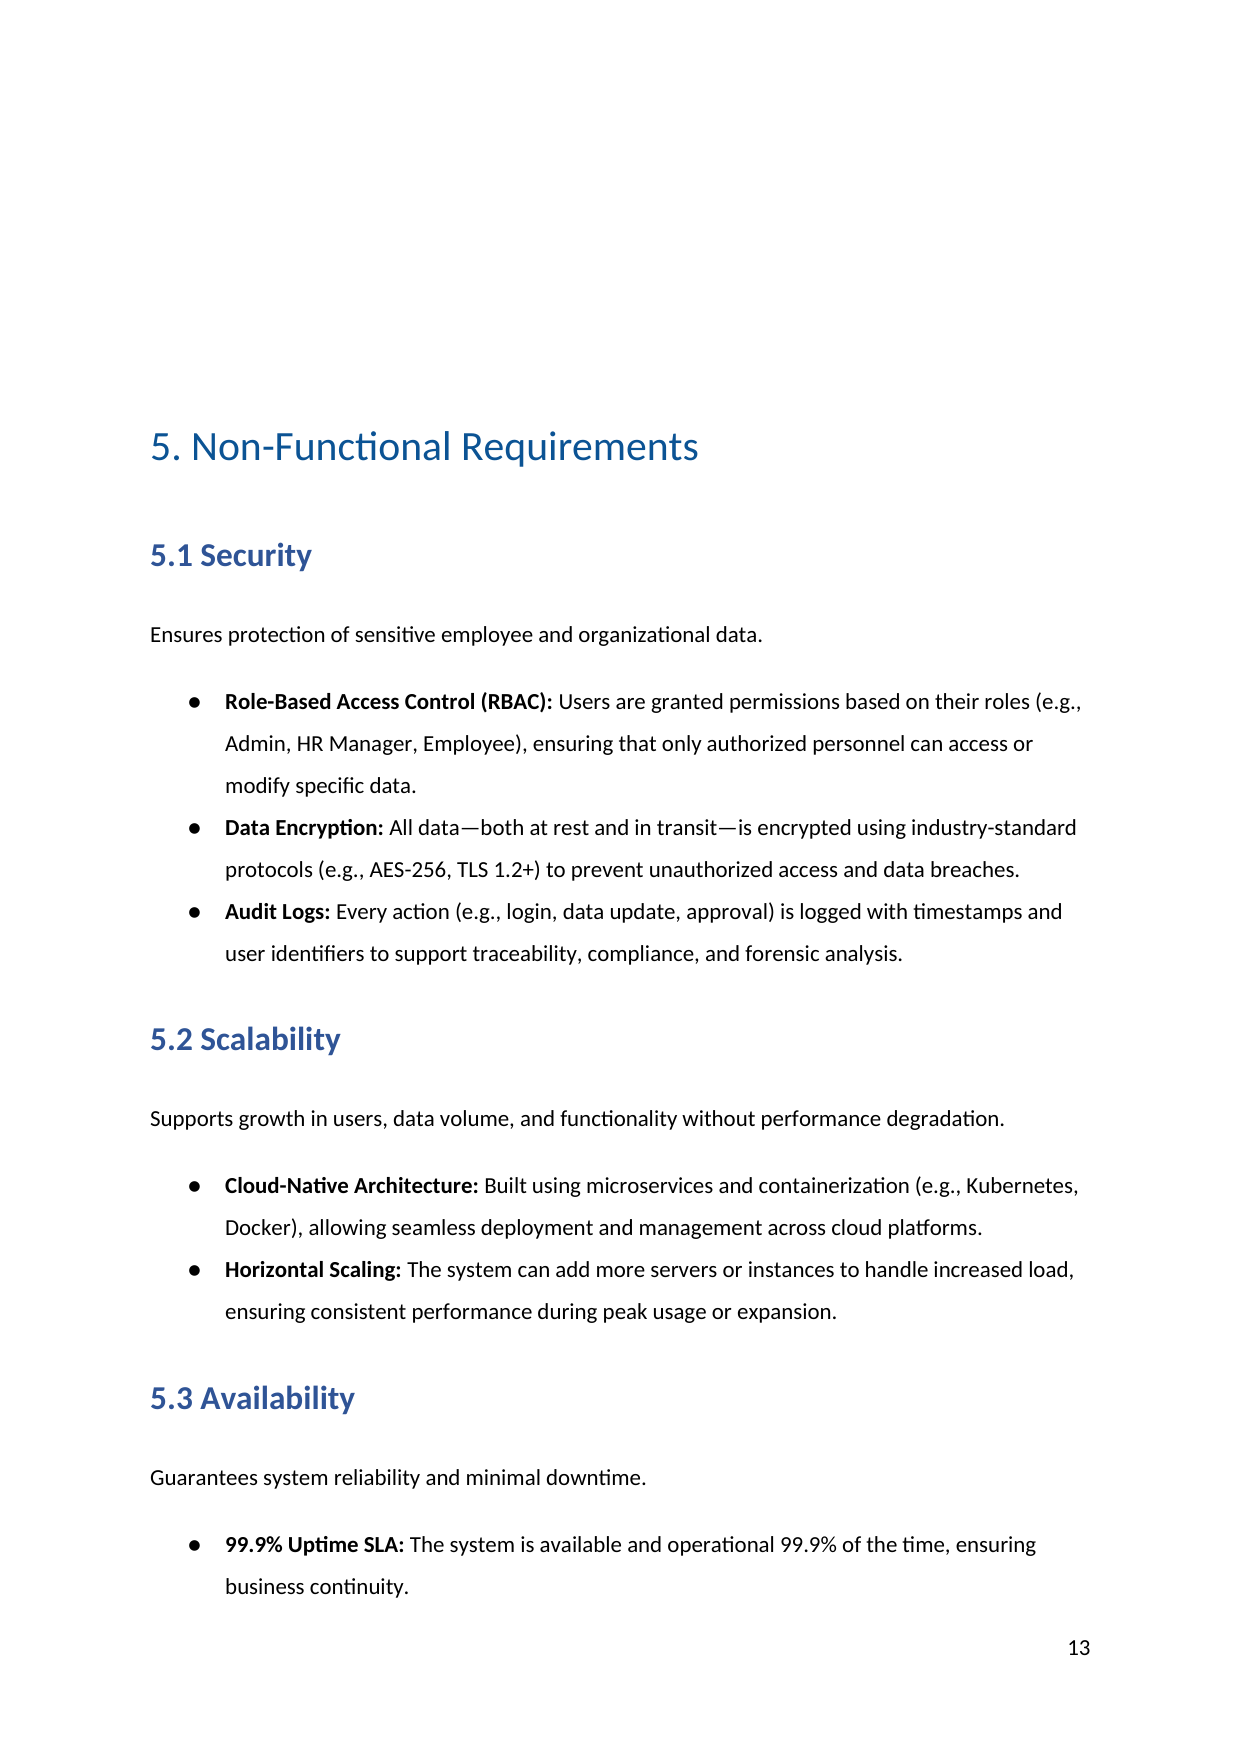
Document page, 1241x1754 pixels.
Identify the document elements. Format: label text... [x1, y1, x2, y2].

text Supports growth in users, data volume, and functionality without performance degradation. [150, 1104, 1090, 1132]
text Ensures protection of sensitive employee and organizational data. [150, 620, 1090, 648]
subtitle 5.2 Scalability [150, 1018, 1090, 1059]
subtitle 5.3 Availability [150, 1377, 1090, 1417]
list 99.9% Uptime SLA: The system is available and operational 99.9% of the time, ensuring business continuity. [187, 1530, 1090, 1600]
list Audit Logs: Every action (e.g., login, data update, approval) is logged with timestamps and user identifiers to support traceability, compliance, and forensic analysis. [187, 897, 1090, 967]
text Guarantees system reliability and minimal downtime. [150, 1463, 1090, 1491]
subtitle 5. Non-Functional Requirements [150, 420, 1090, 471]
list Cloud-Native Architecture: Built using microservices and containerization (e.g., Kubernetes, Docker), allowing seamless deployment and management across cloud platforms. [187, 1171, 1090, 1241]
list Horizontal Scaling: The system can add more servers or instances to handle increased load, ensuring consistent performance during peak usage or expansion. [187, 1255, 1090, 1325]
list Role-Based Access Control (RBAC): Users are granted permissions based on their roles (e.g., Admin, HR Manager, Employee), ensuring that only authorized personnel can access or modify specific data. [187, 687, 1090, 799]
subtitle 5.1 Security [150, 534, 1090, 575]
list Data Encryption: All data—both at rest and in transit—is encrypted using industry-standard protocols (e.g., AES-256, TLS 1.2+) to prevent unauthorized access and data breaches. [187, 813, 1090, 883]
